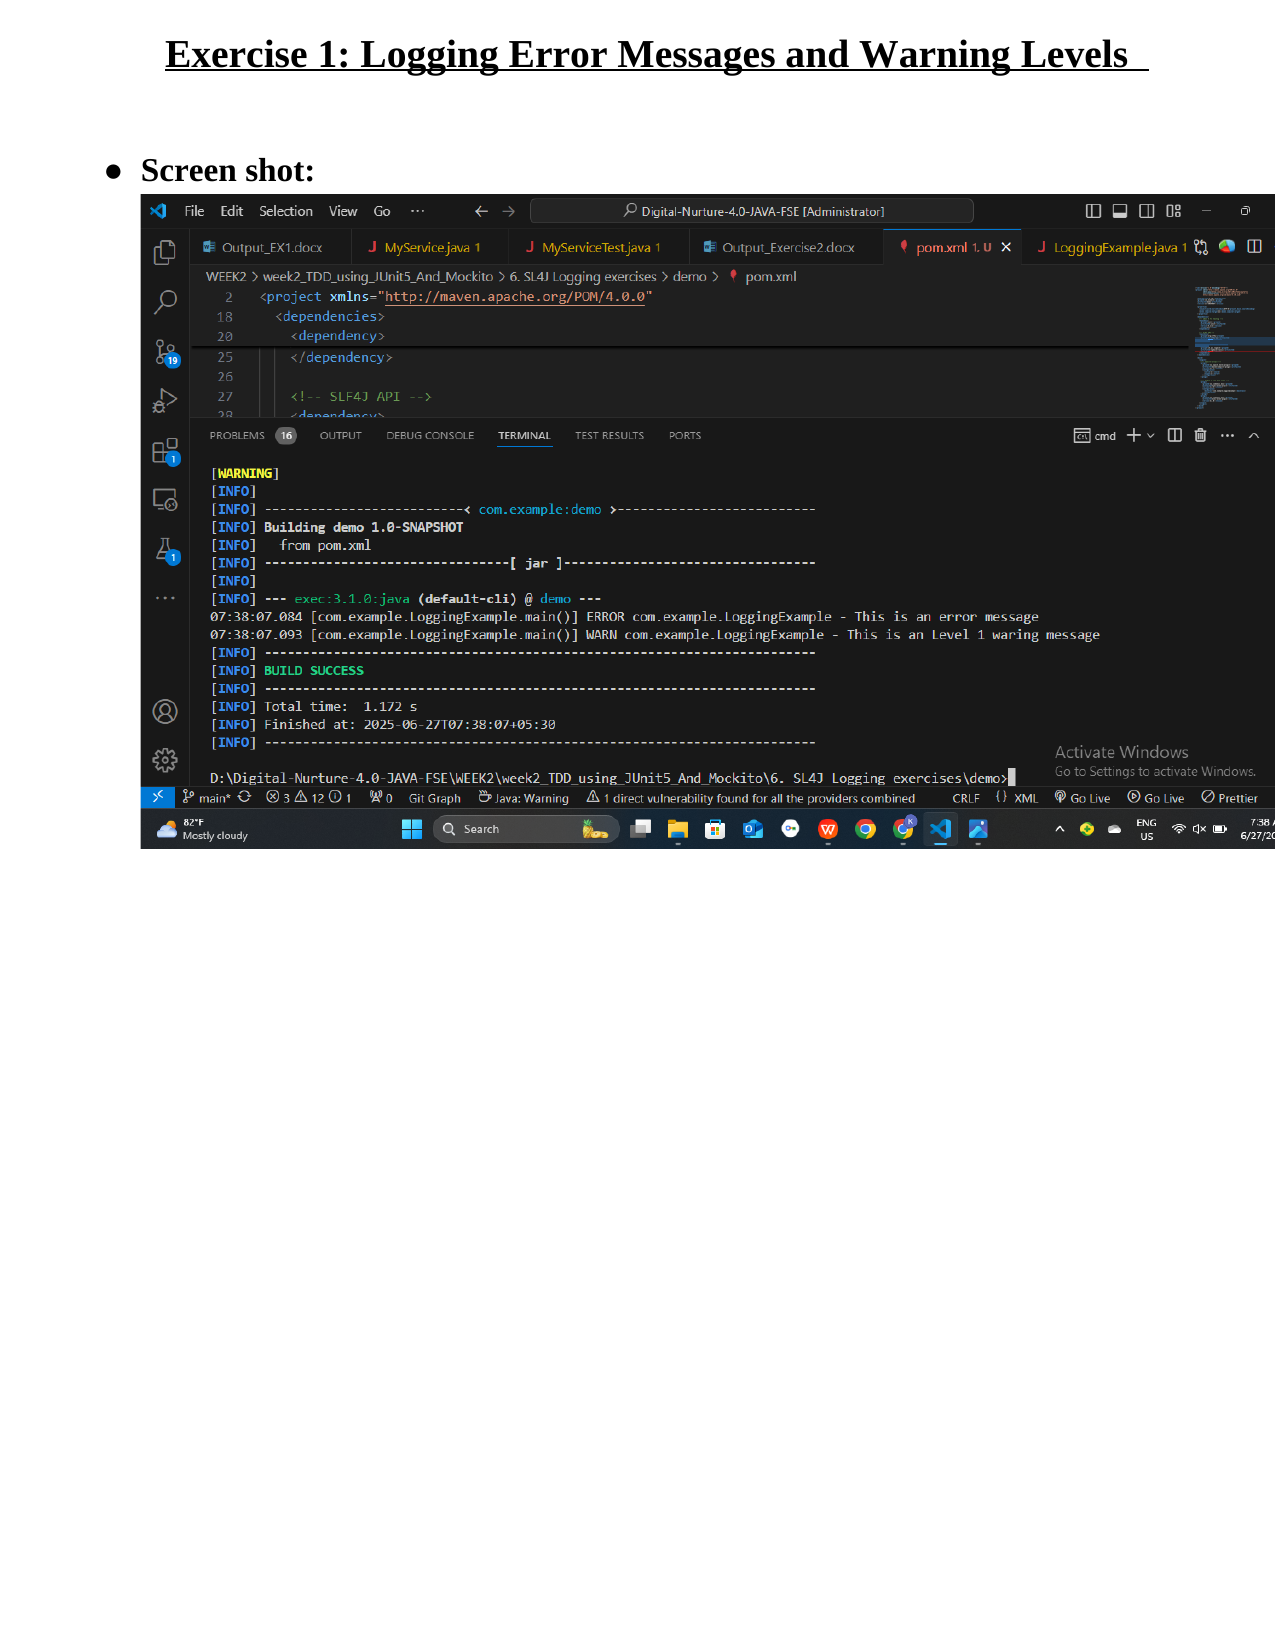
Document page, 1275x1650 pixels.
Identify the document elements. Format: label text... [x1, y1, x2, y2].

list Screen shot: [103, 150, 1228, 188]
picture [140, 194, 1275, 849]
